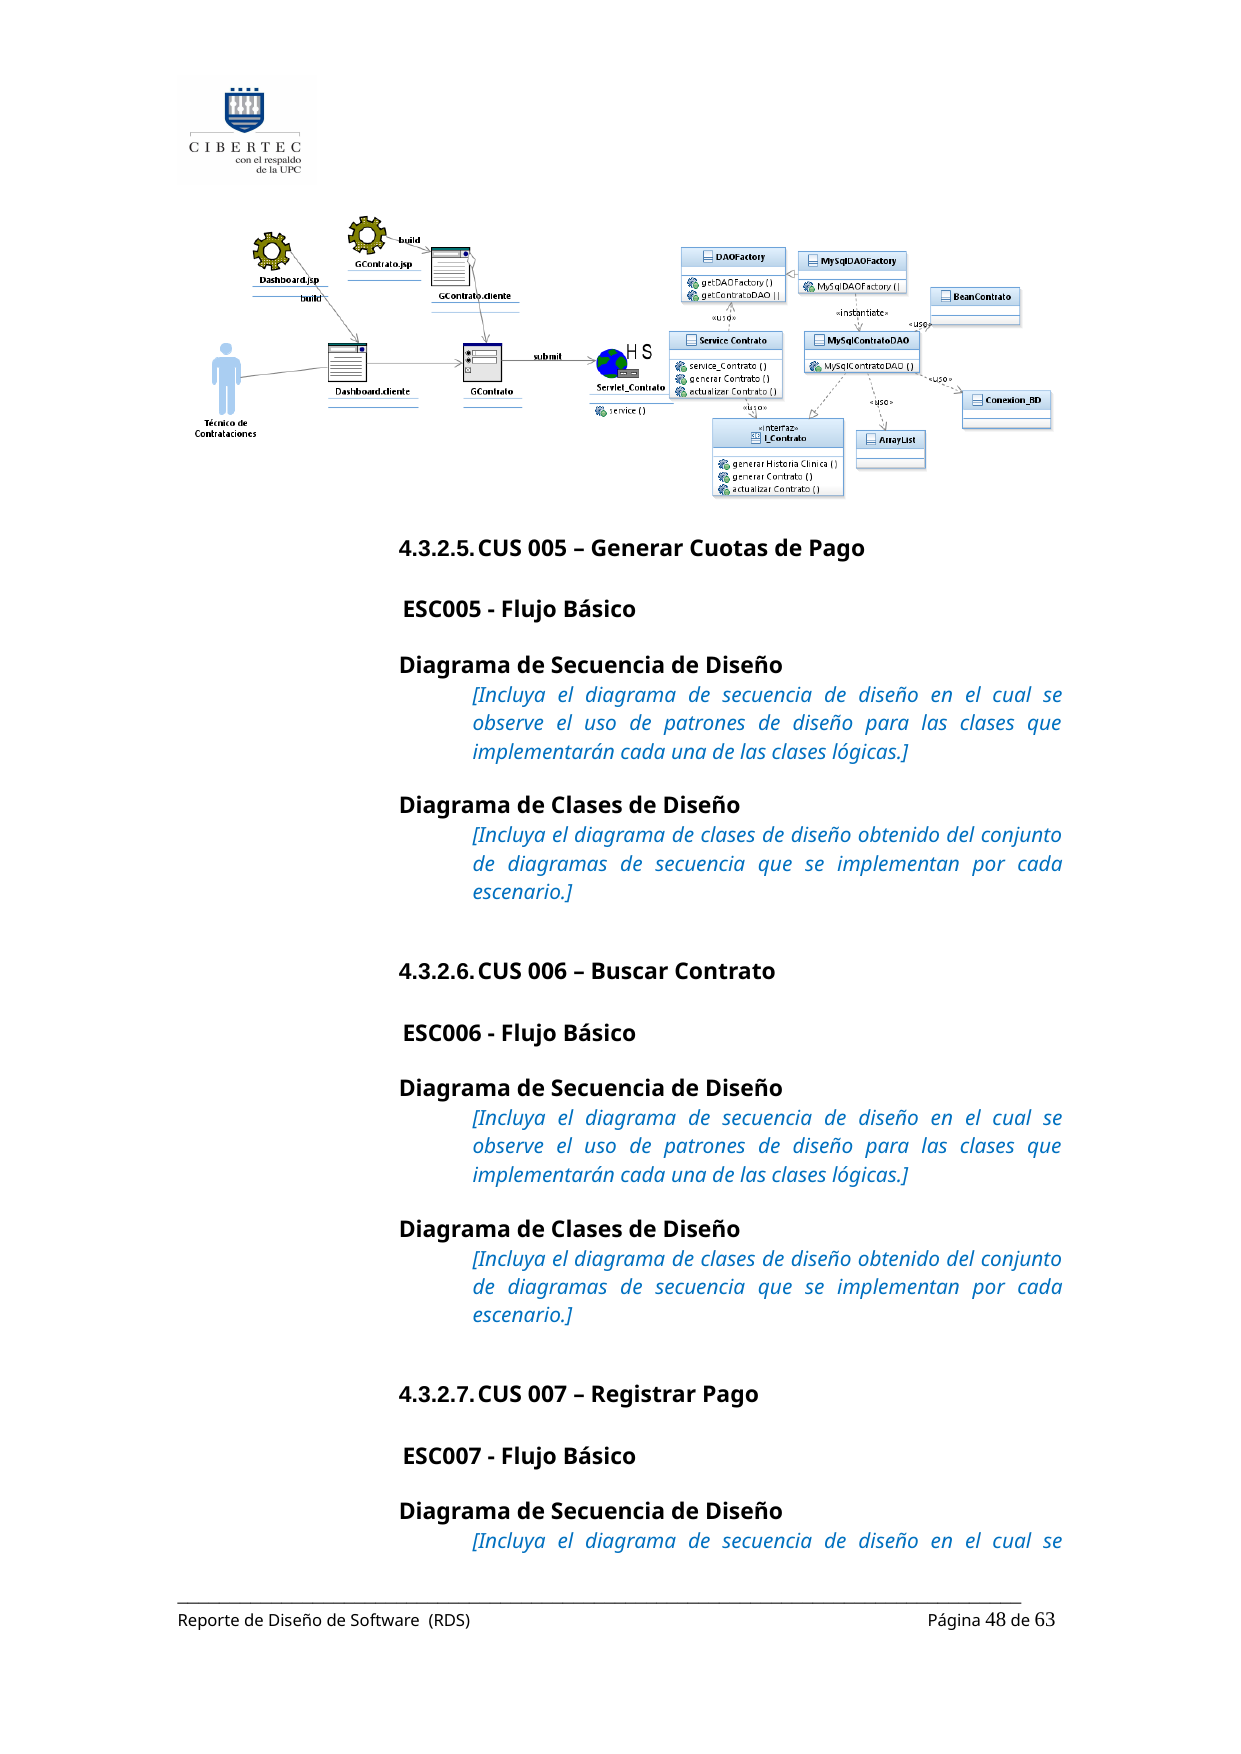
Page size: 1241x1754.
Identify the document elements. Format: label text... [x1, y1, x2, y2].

picture [177, 75, 317, 185]
picture [177, 208, 1062, 507]
text Diagrama de Clases de Diseño [398, 789, 1063, 821]
text ESC006 - Flujo Básico [400, 1017, 1063, 1048]
text Diagrama de Secuencia de Diseño [398, 1072, 1063, 1103]
text Diagrama de Clases de Diseño [398, 1212, 1063, 1244]
text [Incluya el diagrama de clases de diseño obtenido del conjunto de diagramas de secuencia que se implementan por cada escenario.] [472, 1244, 1063, 1329]
list CUS 006 – Buscar Contrato [327, 955, 1063, 986]
list CUS 007 – Registrar Pago [327, 1378, 1063, 1409]
text ESC007 - Flujo Básico [400, 1440, 1063, 1471]
text ESC005 - Flujo Básico [400, 593, 1063, 625]
text Diagrama de Secuencia de Diseño [398, 1495, 1063, 1526]
list CUS 005 – Generar Cuotas de Pago [327, 532, 1063, 563]
text Diagrama de Secuencia de Diseño [398, 649, 1063, 680]
text [Incluya el diagrama de clases de diseño obtenido del conjunto de diagramas de secuencia que se implementan por cada escenario.] [472, 821, 1063, 906]
